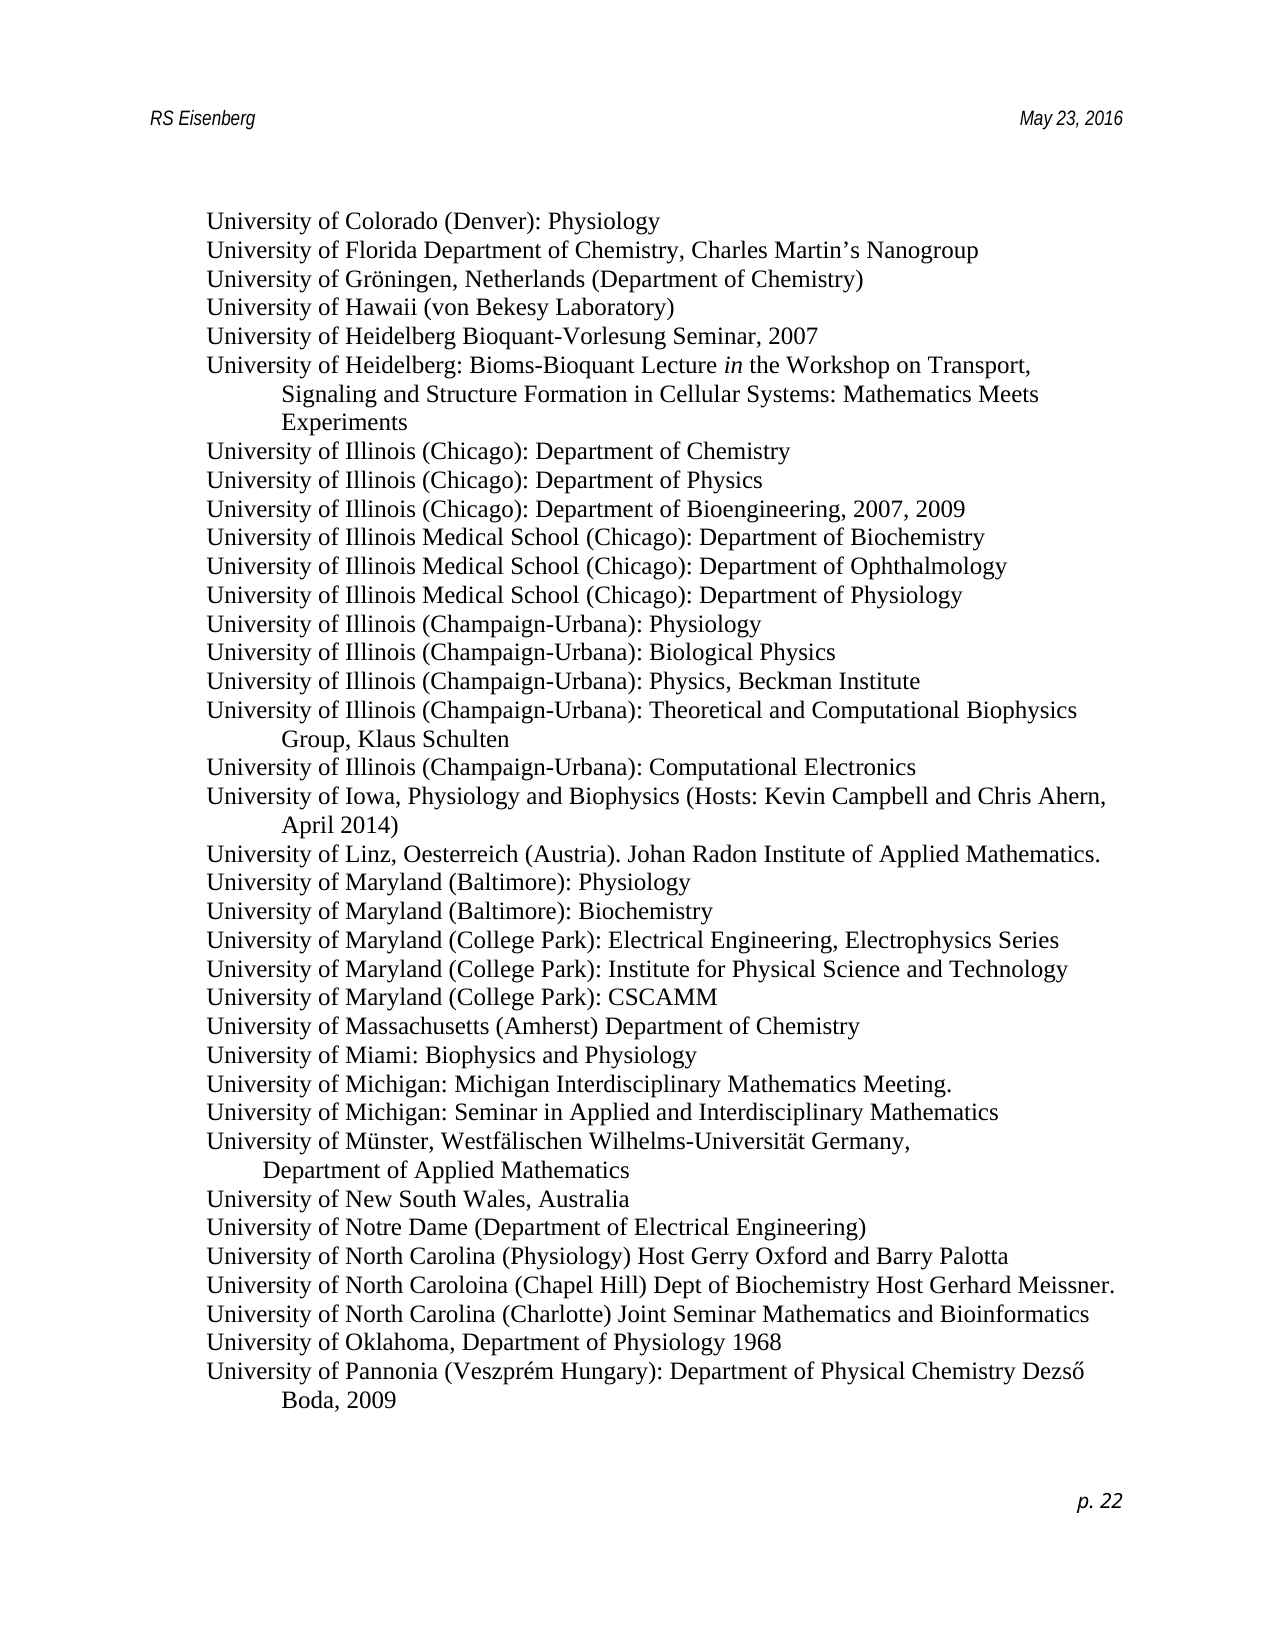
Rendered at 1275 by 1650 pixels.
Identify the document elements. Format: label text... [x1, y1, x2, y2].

text University of Illinois (Chicago): Department of Bioengineering, 2007, 2009 [206, 494, 1125, 522]
text University of Colorado (Denver): Physiology [206, 206, 1125, 235]
text University of Illinois (Champaign-Urbana): Computational Electronics [206, 752, 1125, 781]
text University of Illinois Medical School (Chicago): Department of Biochemistry [206, 522, 1125, 551]
text University of Michigan: Seminar in Applied and Interdisciplinary Mathematics [206, 1097, 1125, 1126]
text University of Hawaii (von Bekesy Laboratory) [206, 292, 1125, 321]
text University of North Caroloina (Chapel Hill) Dept of Biochemistry Host Gerhard Meissner. [206, 1270, 1125, 1299]
text University of Illinois (Chicago): Department of Physics [206, 465, 1125, 494]
text University of New South Wales, Australia [206, 1184, 1125, 1212]
text Department of Applied Mathematics [206, 1155, 1125, 1184]
text University of Illinois (Champaign-Urbana): Biological Physics [206, 637, 1125, 666]
text University of Maryland (Baltimore): Biochemistry [206, 896, 1125, 925]
text University of Münster, Westfälischen Wilhelms-Universität Germany, [206, 1126, 1125, 1155]
text University of Linz, Oesterreich (Austria). Johan Radon Institute of Applied Mathematics. [206, 839, 1125, 867]
text University of Maryland (College Park): CSCAMM [206, 982, 1125, 1011]
text University of Notre Dame (Department of Electrical Engineering) [206, 1212, 1125, 1241]
text University of Maryland (Baltimore): Physiology [206, 867, 1125, 896]
text University of Maryland (College Park): Electrical Engineering, Electrophysics Series [206, 925, 1125, 954]
text University of Illinois (Champaign-Urbana): Physiology [206, 609, 1125, 637]
text University of Maryland (College Park): Institute for Physical Science and Technology [206, 954, 1125, 982]
text University of Illinois Medical School (Chicago): Department of Physiology [206, 580, 1125, 609]
text University of Miami: Biophysics and Physiology [206, 1040, 1125, 1069]
text University of Michigan: Michigan Interdisciplinary Mathematics Meeting. [206, 1069, 1125, 1097]
text University of Illinois (Champaign-Urbana): Theoretical and Computational Biophysics Group, Klaus Schulten [206, 695, 1125, 752]
text University of Illinois (Chicago): Department of Chemistry [206, 436, 1125, 465]
text University of Gröningen, Netherlands (Department of Chemistry) [206, 264, 1125, 292]
text University of Oklahoma, Department of Physiology 1968 [206, 1327, 1125, 1356]
text University of Illinois Medical School (Chicago): Department of Ophthalmology [206, 551, 1125, 580]
text University of North Carolina (Physiology) Host Gerry Oxford and Barry Palotta [206, 1241, 1125, 1270]
text University of Illinois (Champaign-Urbana): Physics, Beckman Institute [206, 666, 1125, 695]
text University of Massachusetts (Amherst) Department of Chemistry [206, 1011, 1125, 1040]
text University of Heidelberg: Bioms-Bioquant Lecture in the Workshop on Transport, Signaling and Structure Formation in Cellular Systems: Mathematics Meets Experiments [206, 350, 1125, 436]
text University of Iowa, Physiology and Biophysics (Hosts: Kevin Campbell and Chris Ahern, April 2014) [206, 781, 1125, 839]
text University of Pannonia (Veszprém Hungary): Department of Physical Chemistry Dezső Boda, 2009 [206, 1356, 1125, 1414]
text University of North Carolina (Charlotte) Joint Seminar Mathematics and Bioinformatics [206, 1299, 1125, 1327]
text University of Florida Department of Chemistry, Charles Martin’s Nanogroup [206, 235, 1125, 264]
text University of Heidelberg Bioquant-Vorlesung Seminar, 2007 [206, 321, 1125, 350]
